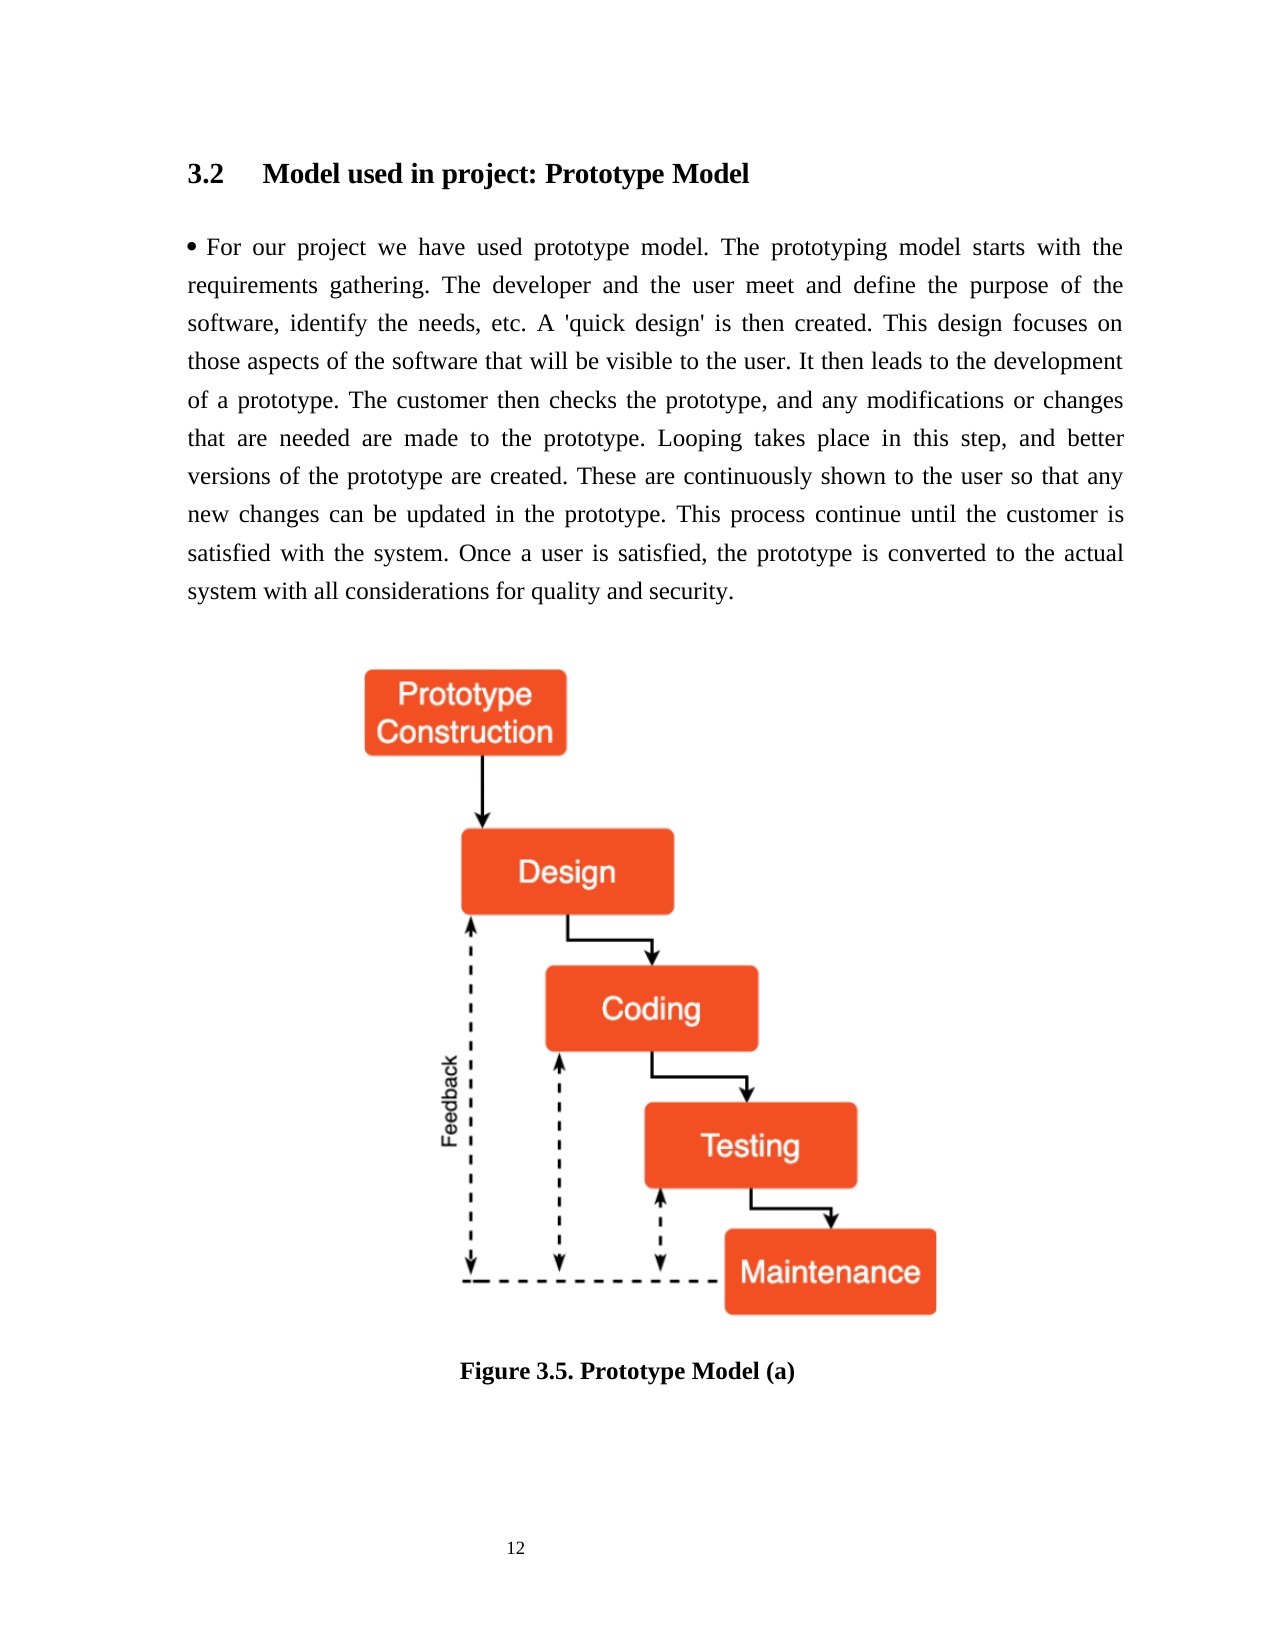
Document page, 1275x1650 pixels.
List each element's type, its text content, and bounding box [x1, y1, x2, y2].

picture [364, 669, 937, 1319]
list For our project we have used prototype model. The prototyping model starts with the requirements gathering. The developer and the user meet and define the purpose of the software, identify the needs, etc. A 'quick design' is then created. This design focuses on those aspects of the software that will be visible to the user. It then leads to the development of a prototype. The customer then checks the prototype, and any modifications or changes that are needed are made to the prototype. Looping takes place in this step, and better versions of the prototype are created. These are continuously shown to the user so that any new changes can be updated in the prototype. This process continue until the customer is satisfied with the system. Once a user is satisfied, the prototype is converted to the actual system with all considerations for quality and security. [187, 232, 1125, 604]
subtitle Model used in project: Prototype Model [187, 156, 1125, 190]
